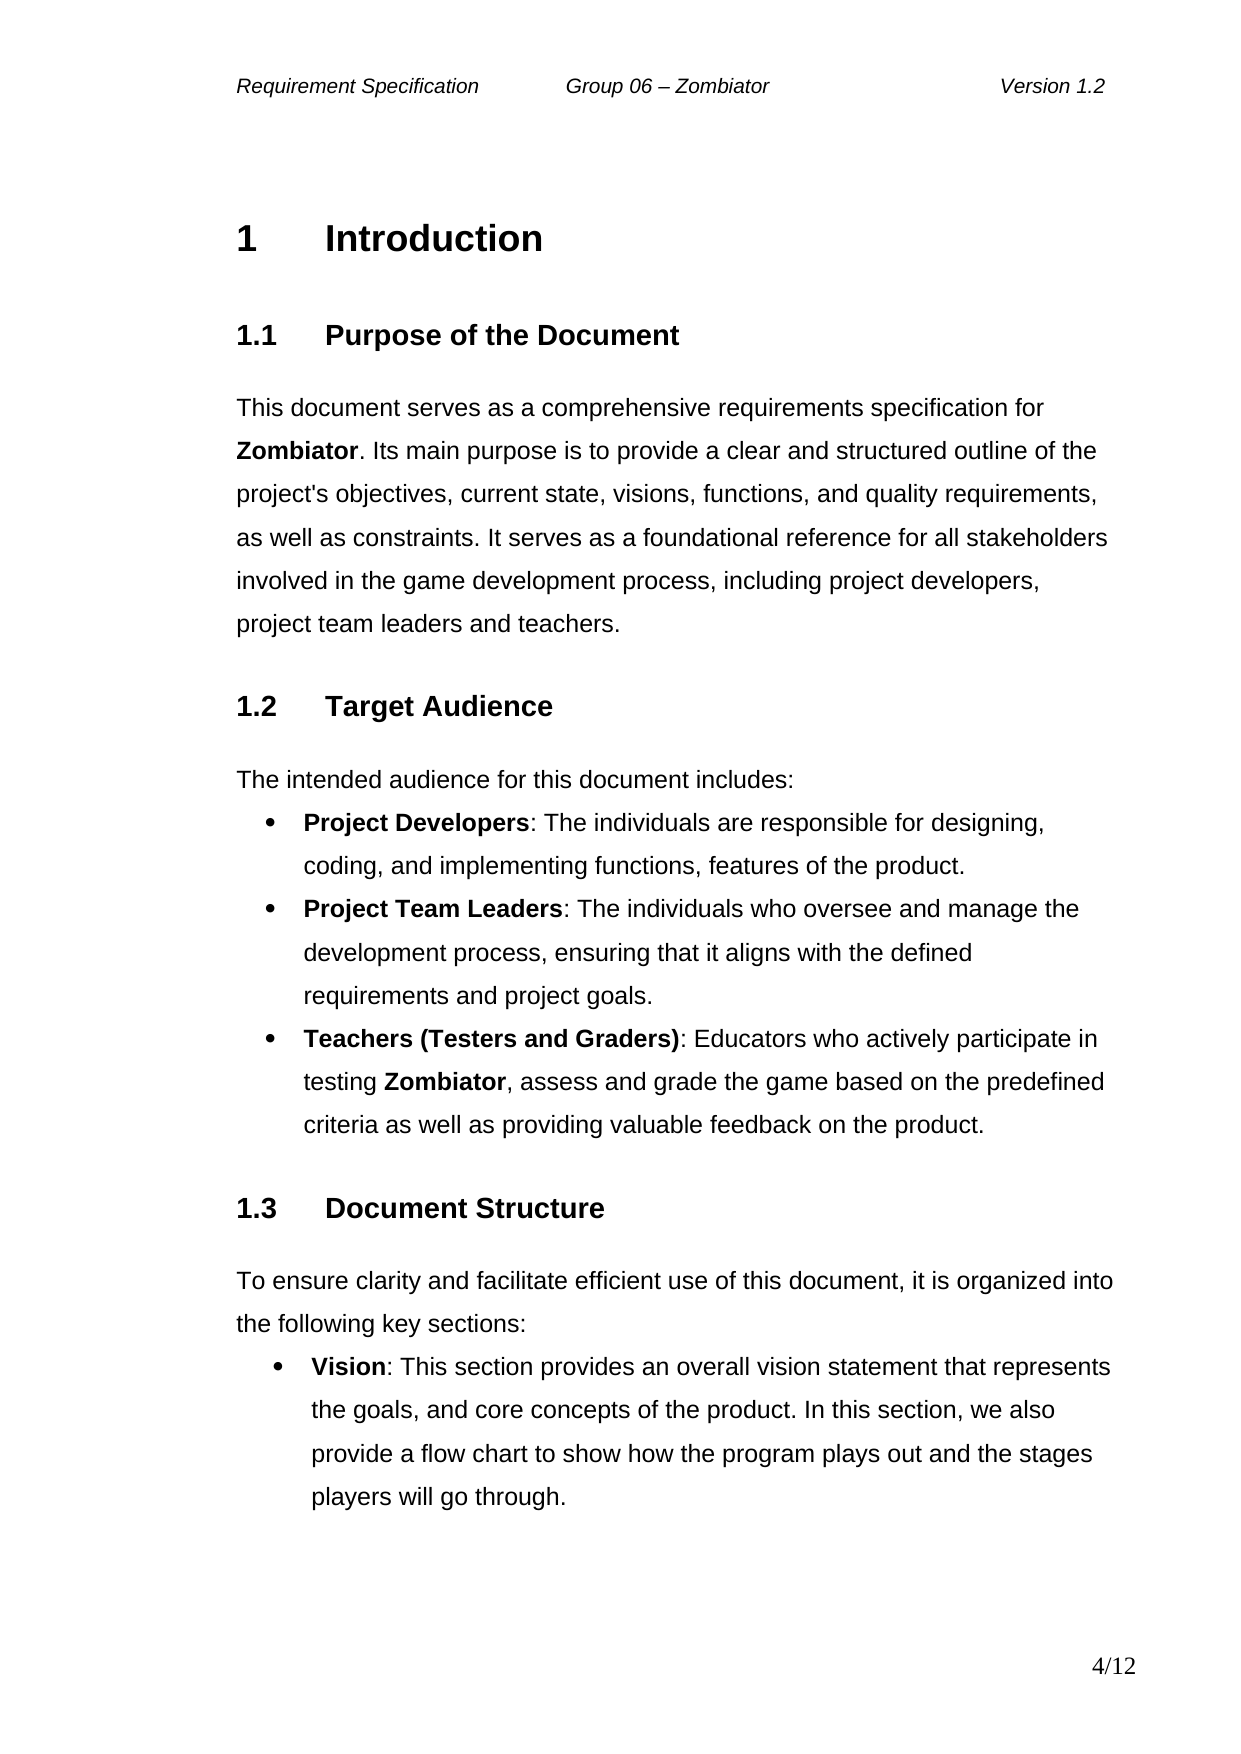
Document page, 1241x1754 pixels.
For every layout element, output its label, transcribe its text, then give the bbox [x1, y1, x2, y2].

subtitle Purpose of the Document [236, 318, 1069, 351]
subtitle Document Structure [236, 1191, 1069, 1224]
list Project Developers: The individuals are responsible for designing, coding, and implementing functions, features of the product. [266, 808, 1122, 880]
text The intended audience for this document includes: [236, 765, 1122, 793]
subtitle Target Audience [236, 689, 1069, 723]
list Project Team Leaders: The individuals who oversee and manage the development process, ensuring that it aligns with the defined requirements and project goals. [266, 894, 1122, 1009]
text This document serves as a comprehensive requirements specification for Zombiator. Its main purpose is to provide a clear and structured outline of the project's objectives, current state, visions, functions, and quality requirements, as well as constraints. It serves as a foundational reference for all stakeholders involved in the game development process, including project developers, project team leaders and teachers. [236, 393, 1122, 638]
subtitle Introduction [236, 216, 1122, 259]
list Teachers (Testers and Graders): Educators who actively participate in testing Zombiator, assess and grade the game based on the predefined criteria as well as providing valuable feedback on the product. [266, 1024, 1122, 1139]
list Vision: This section provides an overall vision statement that represents the goals, and core concepts of the product. In this section, we also provide a flow chart to show how the program plays out and the stages players will go through. [274, 1352, 1122, 1511]
text To ensure clarity and facilitate efficient use of this document, it is organized into the following key sections: [236, 1266, 1122, 1338]
